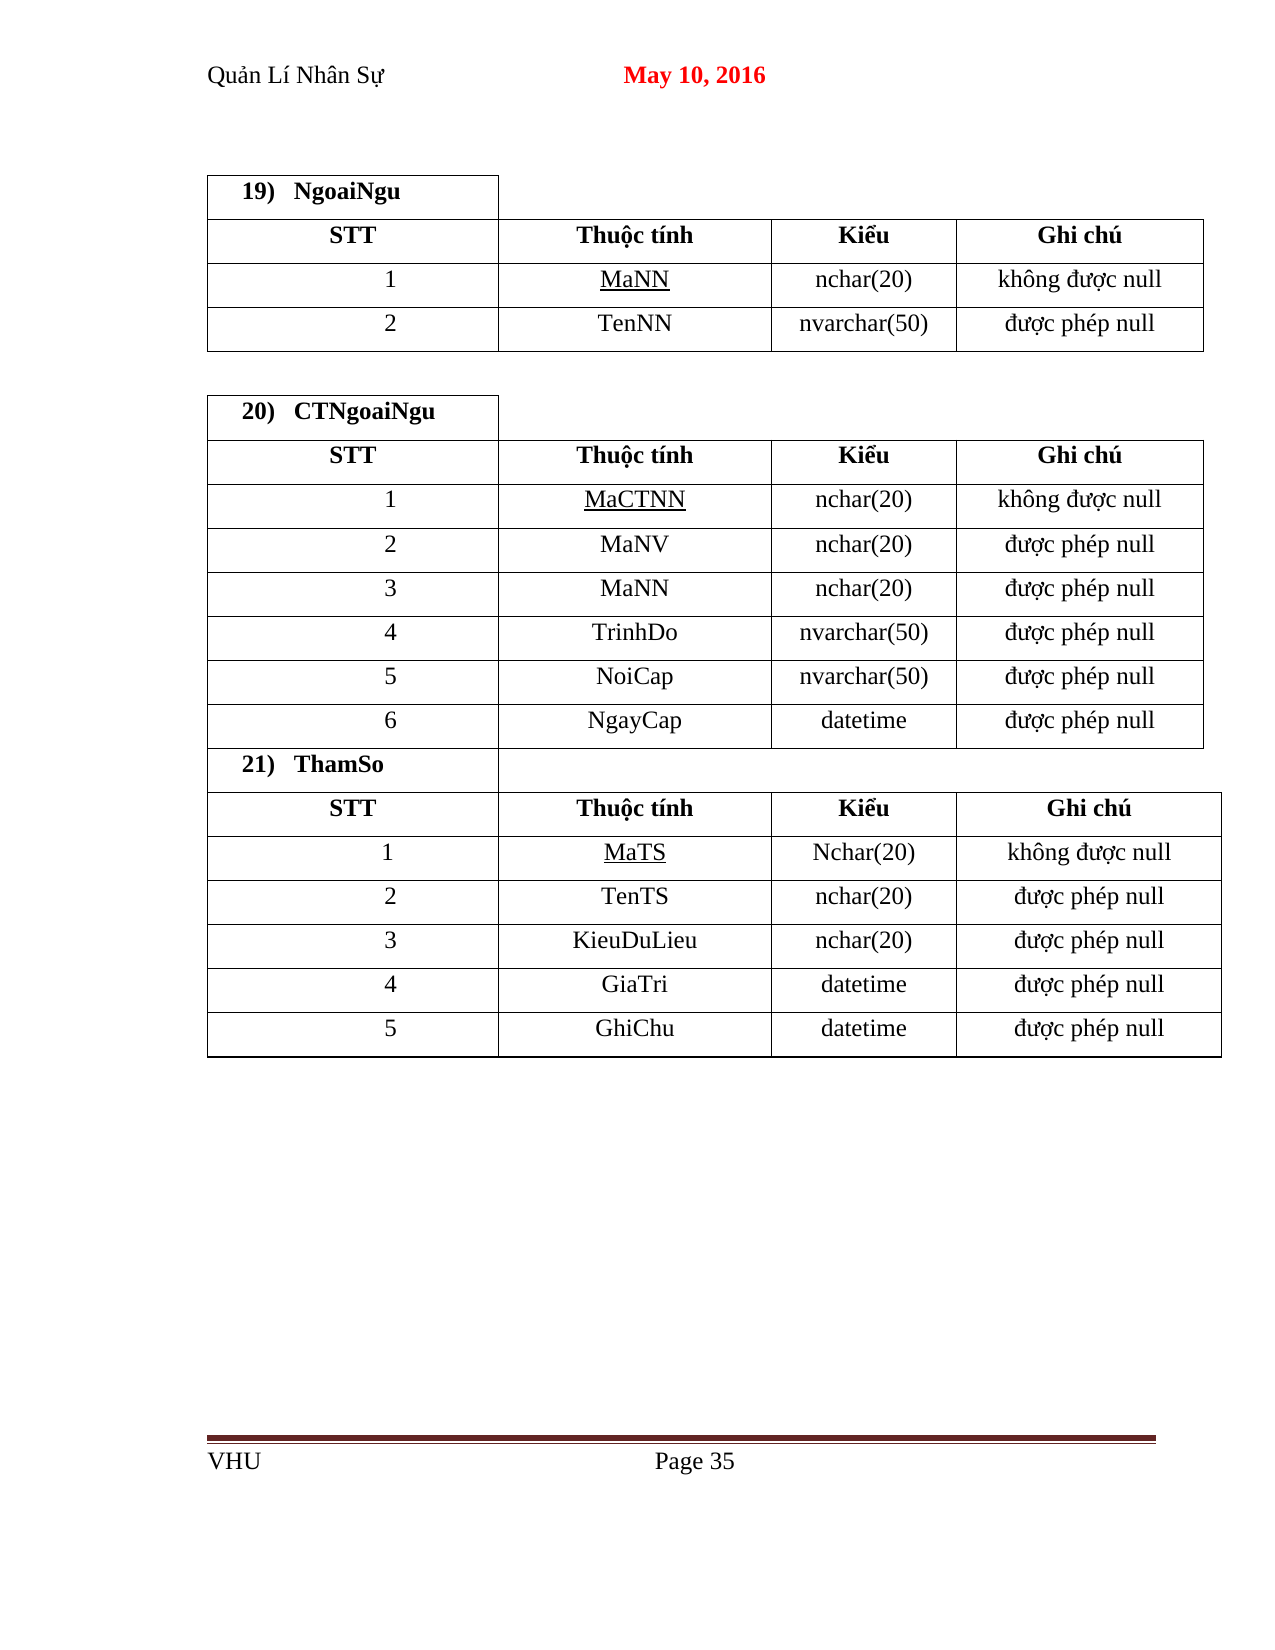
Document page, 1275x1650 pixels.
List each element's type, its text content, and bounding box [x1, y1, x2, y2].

table_cell được phép null [957, 308, 1203, 351]
table_cell nvarchar(50) [772, 308, 956, 351]
table_cell được phép null [957, 925, 1221, 968]
table_cell Ghi chú [957, 441, 1203, 483]
table_cell 4 [208, 617, 498, 660]
table_cell Kiểu [772, 793, 956, 836]
table_cell nchar(20) [772, 485, 956, 528]
table_cell nchar(20) [772, 881, 956, 924]
table_cell STT [208, 441, 498, 483]
table_cell datetime [772, 969, 956, 1012]
table_cell nvarchar(50) [772, 661, 956, 704]
table_cell được phép null [957, 705, 1203, 748]
table_cell MaTS [499, 837, 771, 880]
table_cell TenTS [499, 881, 771, 924]
table_cell không được null [957, 837, 1221, 880]
table_cell được phép null [957, 617, 1203, 660]
table_cell Ghi chú [957, 220, 1203, 263]
table_cell Thuộc tính [499, 441, 771, 483]
table_cell Thuộc tính [499, 220, 771, 263]
table_cell 1 [208, 485, 498, 528]
table_header CTNgoaiNgu [208, 396, 498, 439]
table_cell 2 [208, 308, 498, 351]
table_cell 5 [208, 661, 498, 704]
table_cell Thuộc tính [499, 793, 771, 836]
table_cell được phép null [957, 661, 1203, 704]
table_cell được phép null [957, 881, 1221, 924]
table_cell 3 [208, 573, 498, 616]
table_cell được phép null [957, 529, 1203, 572]
table_cell 1 [208, 837, 498, 880]
table_cell 4 [208, 969, 498, 1012]
table_cell MaCTNN [499, 485, 771, 528]
table_cell ThamSo [208, 749, 498, 792]
table_cell NgayCap [499, 705, 771, 748]
table_cell 1 [208, 264, 498, 307]
table_cell nchar(20) [772, 925, 956, 968]
table_cell datetime [772, 1013, 956, 1056]
table_cell được phép null [957, 1013, 1221, 1056]
table_cell Ghi chú [957, 793, 1221, 836]
table_cell MaNN [499, 573, 771, 616]
table_cell datetime [772, 705, 956, 748]
table_cell TrinhDo [499, 617, 771, 660]
table_cell STT [208, 220, 498, 263]
table_cell không được null [957, 264, 1203, 307]
table_cell NoiCap [499, 661, 771, 704]
table_cell nchar(20) [772, 573, 956, 616]
table_cell được phép null [957, 969, 1221, 1012]
table_cell nchar(20) [772, 264, 956, 307]
table_cell MaNN [499, 264, 771, 307]
table_cell không được null [957, 485, 1203, 528]
table_header NgoaiNgu [208, 176, 498, 219]
table_cell nchar(20) [772, 529, 956, 572]
table_cell Nchar(20) [772, 837, 956, 880]
table_cell KieuDuLieu [499, 925, 771, 968]
table_cell 5 [208, 1013, 498, 1056]
table_cell 2 [208, 881, 498, 924]
table_cell 6 [208, 705, 498, 748]
table_cell 2 [208, 529, 498, 572]
table_cell Kiểu [772, 441, 956, 483]
table_cell GiaTri [499, 969, 771, 1012]
table_cell được phép null [957, 573, 1203, 616]
table_cell nvarchar(50) [772, 617, 956, 660]
table_cell GhiChu [499, 1013, 771, 1056]
table_cell 3 [208, 925, 498, 968]
table_cell STT [208, 793, 498, 836]
table_cell TenNN [499, 308, 771, 351]
table_cell Kiểu [772, 220, 956, 263]
table_cell MaNV [499, 529, 771, 572]
